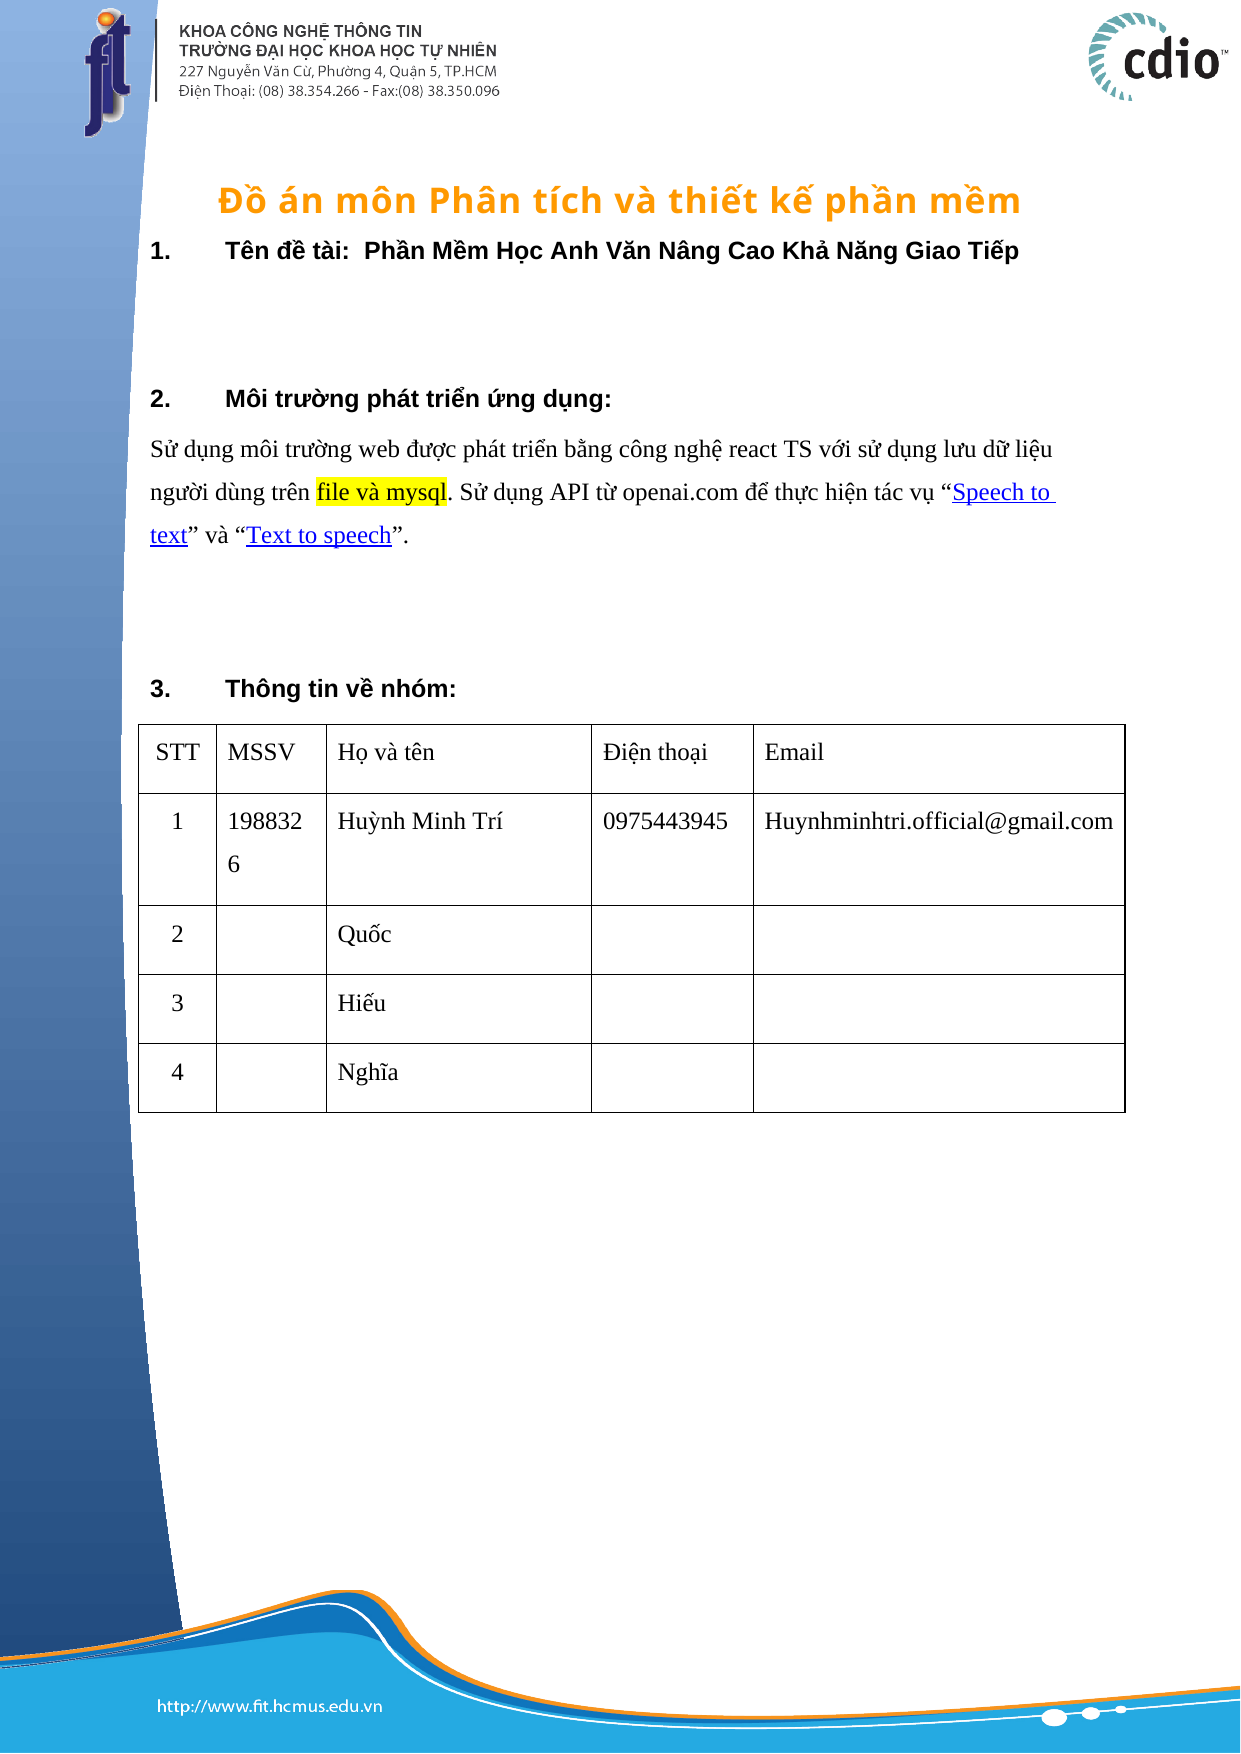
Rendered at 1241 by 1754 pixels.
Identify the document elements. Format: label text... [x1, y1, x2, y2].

table_cell [217, 975, 326, 1043]
subtitle Tên đề tài: Phần Mềm Học Anh Văn Nâng Cao Khả Năng Giao Tiếp [150, 236, 1090, 265]
table_cell Quốc [327, 906, 591, 974]
table_header Họ và tên [327, 725, 591, 793]
table_cell [592, 906, 753, 974]
table_header Điện thoại [592, 725, 753, 793]
table_cell 1 [139, 794, 216, 905]
table_cell [217, 1044, 326, 1112]
table_cell [217, 906, 326, 974]
table_cell 1988326 [217, 794, 326, 905]
table_header Email [754, 725, 1124, 793]
table_cell Hiếu [327, 975, 591, 1043]
table_cell [592, 1044, 753, 1112]
picture [61, 1, 1241, 161]
table_cell 0975443945 [592, 794, 753, 905]
table_cell Nghĩa [327, 1044, 591, 1112]
table_header STT [139, 725, 216, 793]
subtitle Môi trường phát triển ứng dụng: [150, 384, 1090, 413]
table_cell 4 [139, 1044, 216, 1112]
subtitle Thông tin về nhóm: [150, 674, 1090, 703]
text Sử dụng môi trường web được phát triển bằng công nghệ react TS với sử dụng lưu dữ liệu người dùng trên file và mysql. Sử dụng API từ openai.com để thực hiện tác vụ “Speech to text” và “Text to speech”. [150, 434, 1090, 549]
table_cell [592, 975, 753, 1043]
table_cell [754, 975, 1124, 1043]
table_cell [754, 1044, 1124, 1112]
table_cell Huynhminhtri.official@gmail.com [754, 794, 1124, 905]
picture [0, 1590, 1241, 1753]
table_header MSSV [217, 725, 326, 793]
table_cell Huỳnh Minh Trí [327, 794, 591, 905]
table_cell 3 [139, 975, 216, 1043]
table_cell 2 [139, 906, 216, 974]
table_cell [754, 906, 1124, 974]
